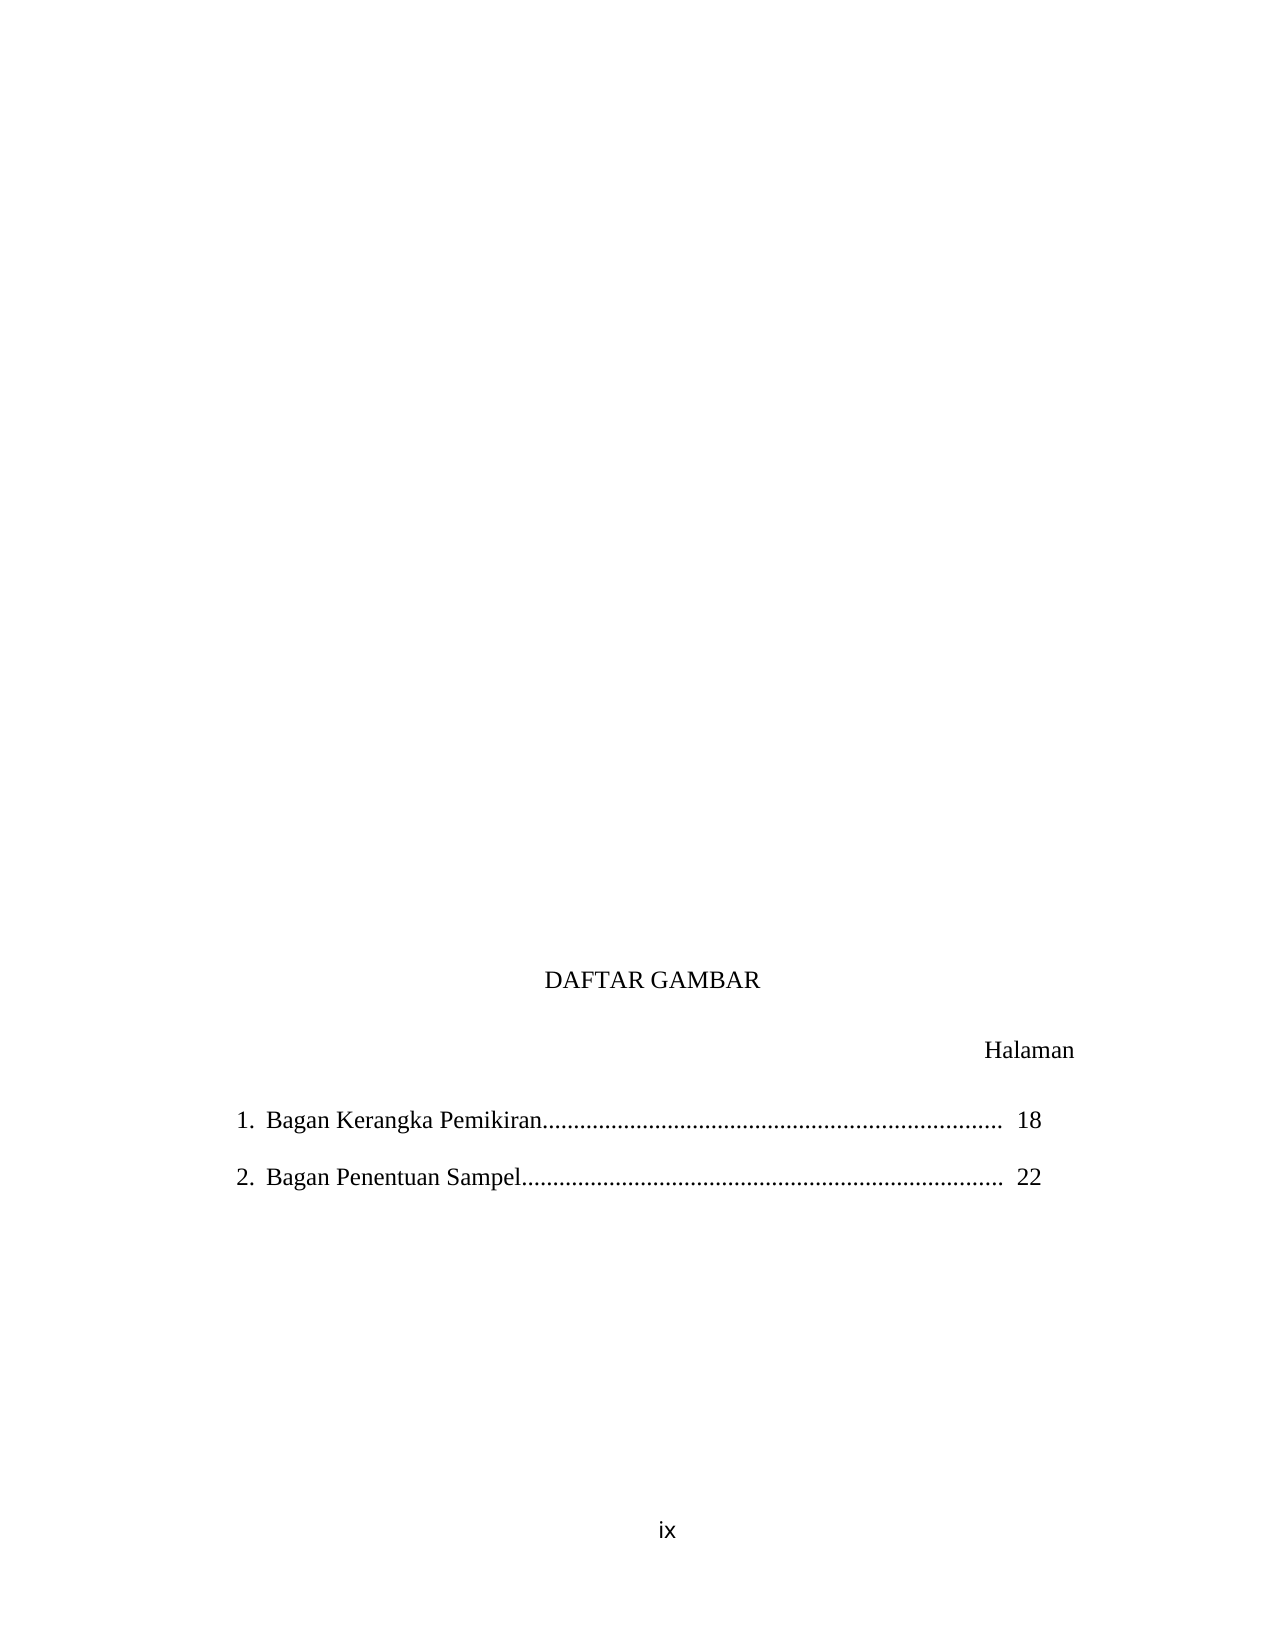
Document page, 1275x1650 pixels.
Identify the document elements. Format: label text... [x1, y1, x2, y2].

text Halaman [236, 1035, 1098, 1064]
list Bagan Kerangka Pemikiran 18 [236, 1105, 1098, 1134]
text DAFTAR GAMBAR [207, 965, 1098, 994]
list Bagan Penentuan Sampel 22 [236, 1162, 1098, 1191]
